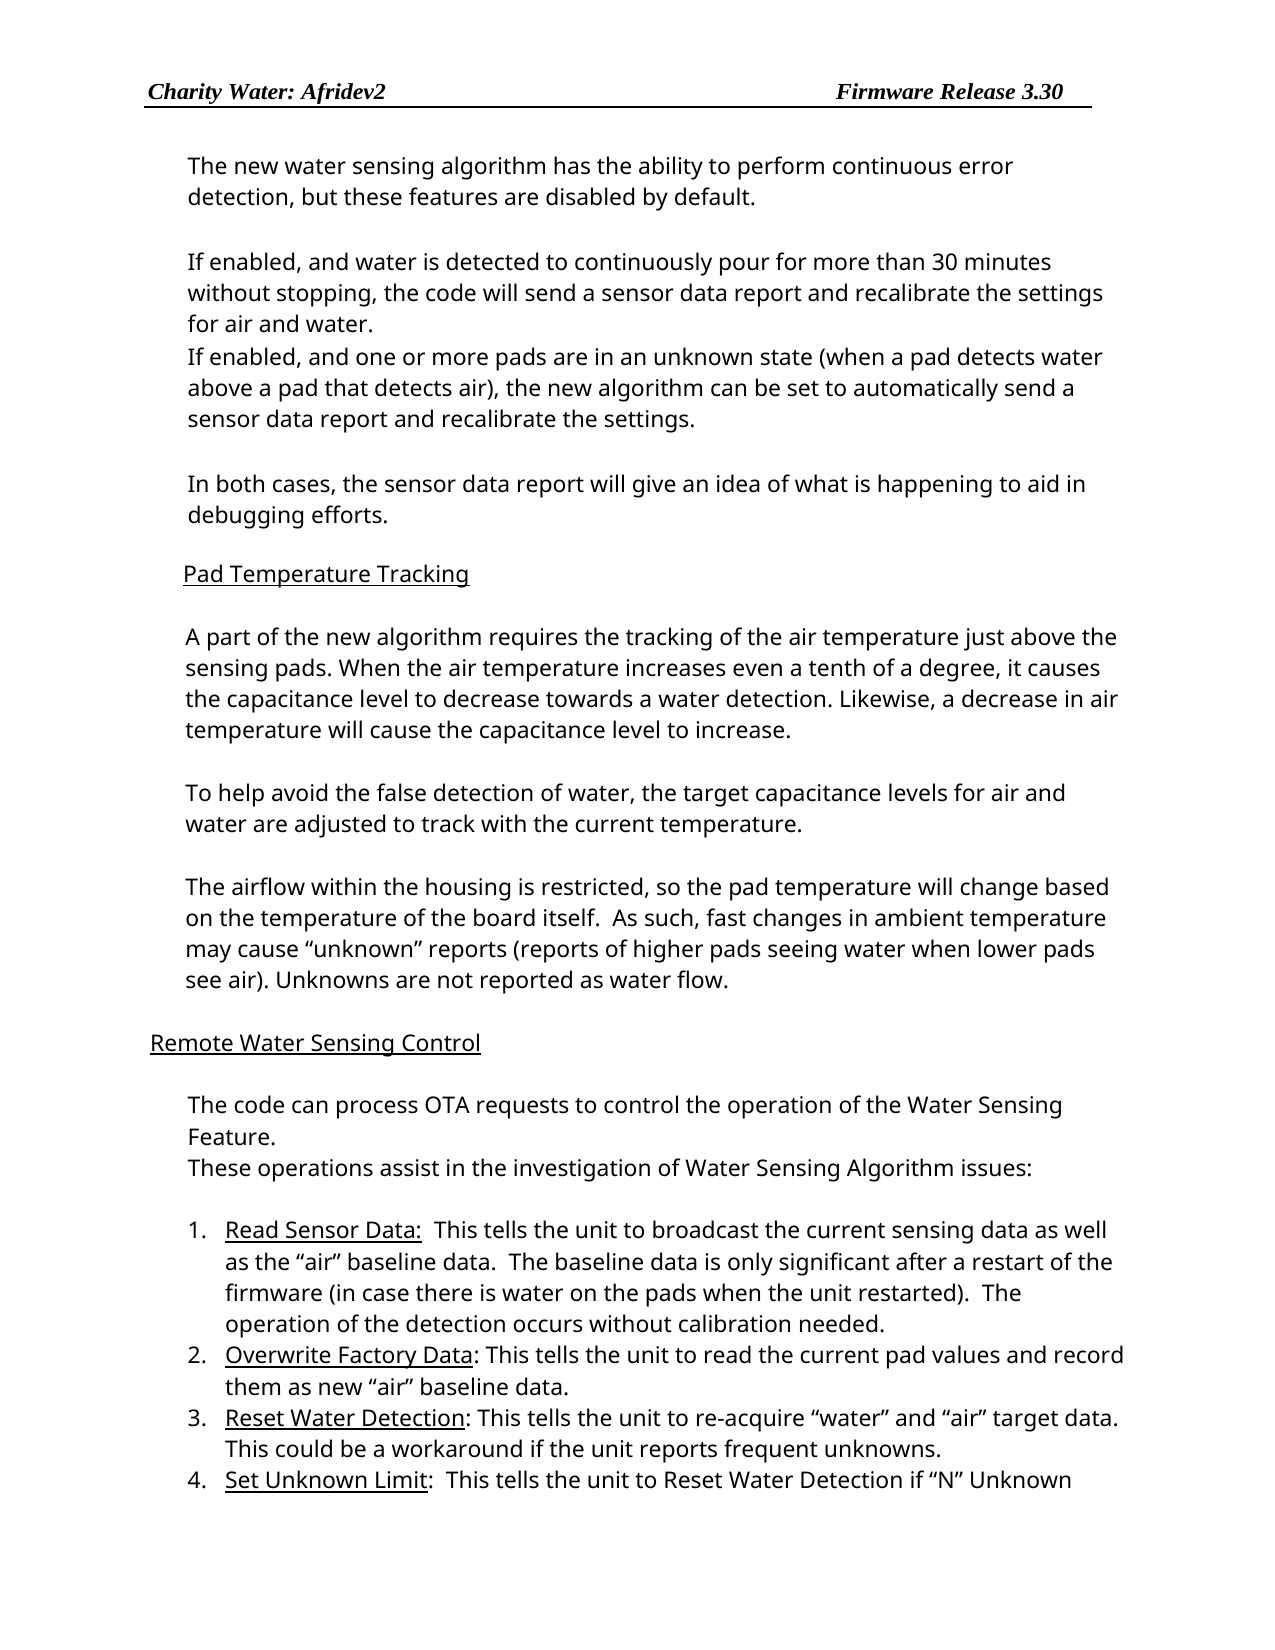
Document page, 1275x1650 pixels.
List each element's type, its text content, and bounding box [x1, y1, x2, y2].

subtitle Overwrite Factory Data: This tells the unit to read the current pad values and record them as new “air” baseline data. [187, 1339, 1125, 1402]
subtitle The code can process OTA requests to control the operation of the Water Sensing Feature. [187, 1089, 1125, 1152]
subtitle The airflow within the housing is restricted, so the pad temperature will change based on the temperature of the board itself. As such, fast changes in ambient temperature may cause “unknown” reports (reports of higher pads seeing water when lower pads see air). Unknowns are not reported as water flow. [185, 871, 1125, 996]
text The new water sensing algorithm has the ability to perform continuous error detection, but these features are disabled by default. [187, 150, 1125, 212]
text If enabled, and water is detected to continuously pour for more than 30 minutes without stopping, the code will send a sensor data report and recalibrate the settings for air and water. [187, 246, 1125, 339]
subtitle To help avoid the false detection of water, the target capacitance levels for air and water are adjusted to track with the current temperature. [185, 777, 1125, 839]
subtitle Pad Temperature Tracking [183, 558, 1125, 589]
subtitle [187, 1464, 1125, 1496]
subtitle Read Sensor Data: This tells the unit to broadcast the current sensing data as well as the “air” baseline data. The baseline data is only significant after a restart of the firmware (in case there is water on the pads when the unit restarted). The operation of the detection occurs without calibration needed. [187, 1214, 1125, 1339]
subtitle A part of the new algorithm requires the tracking of the air temperature just above the sensing pads. When the air temperature increases even a tenth of a degree, it causes the capacitance level to decrease towards a water detection. Likewise, a decrease in air temperature will cause the capacitance level to increase. [185, 621, 1125, 746]
subtitle Reset Water Detection: This tells the unit to re-acquire “water” and “air” target data. This could be a workaround if the unit reports frequent unknowns. [187, 1402, 1125, 1464]
subtitle Remote Water Sensing Control [150, 1027, 1125, 1058]
text In both cases, the sensor data report will give an idea of what is happening to aid in debugging efforts. [187, 468, 1125, 558]
subtitle These operations assist in the investigation of Water Sensing Algorithm issues: [187, 1152, 1125, 1183]
text If enabled, and one or more pads are in an unknown state (when a pad detects water above a pad that detects air), the new algorithm can be set to automatically send a sensor data report and recalibrate the settings. [187, 341, 1125, 434]
